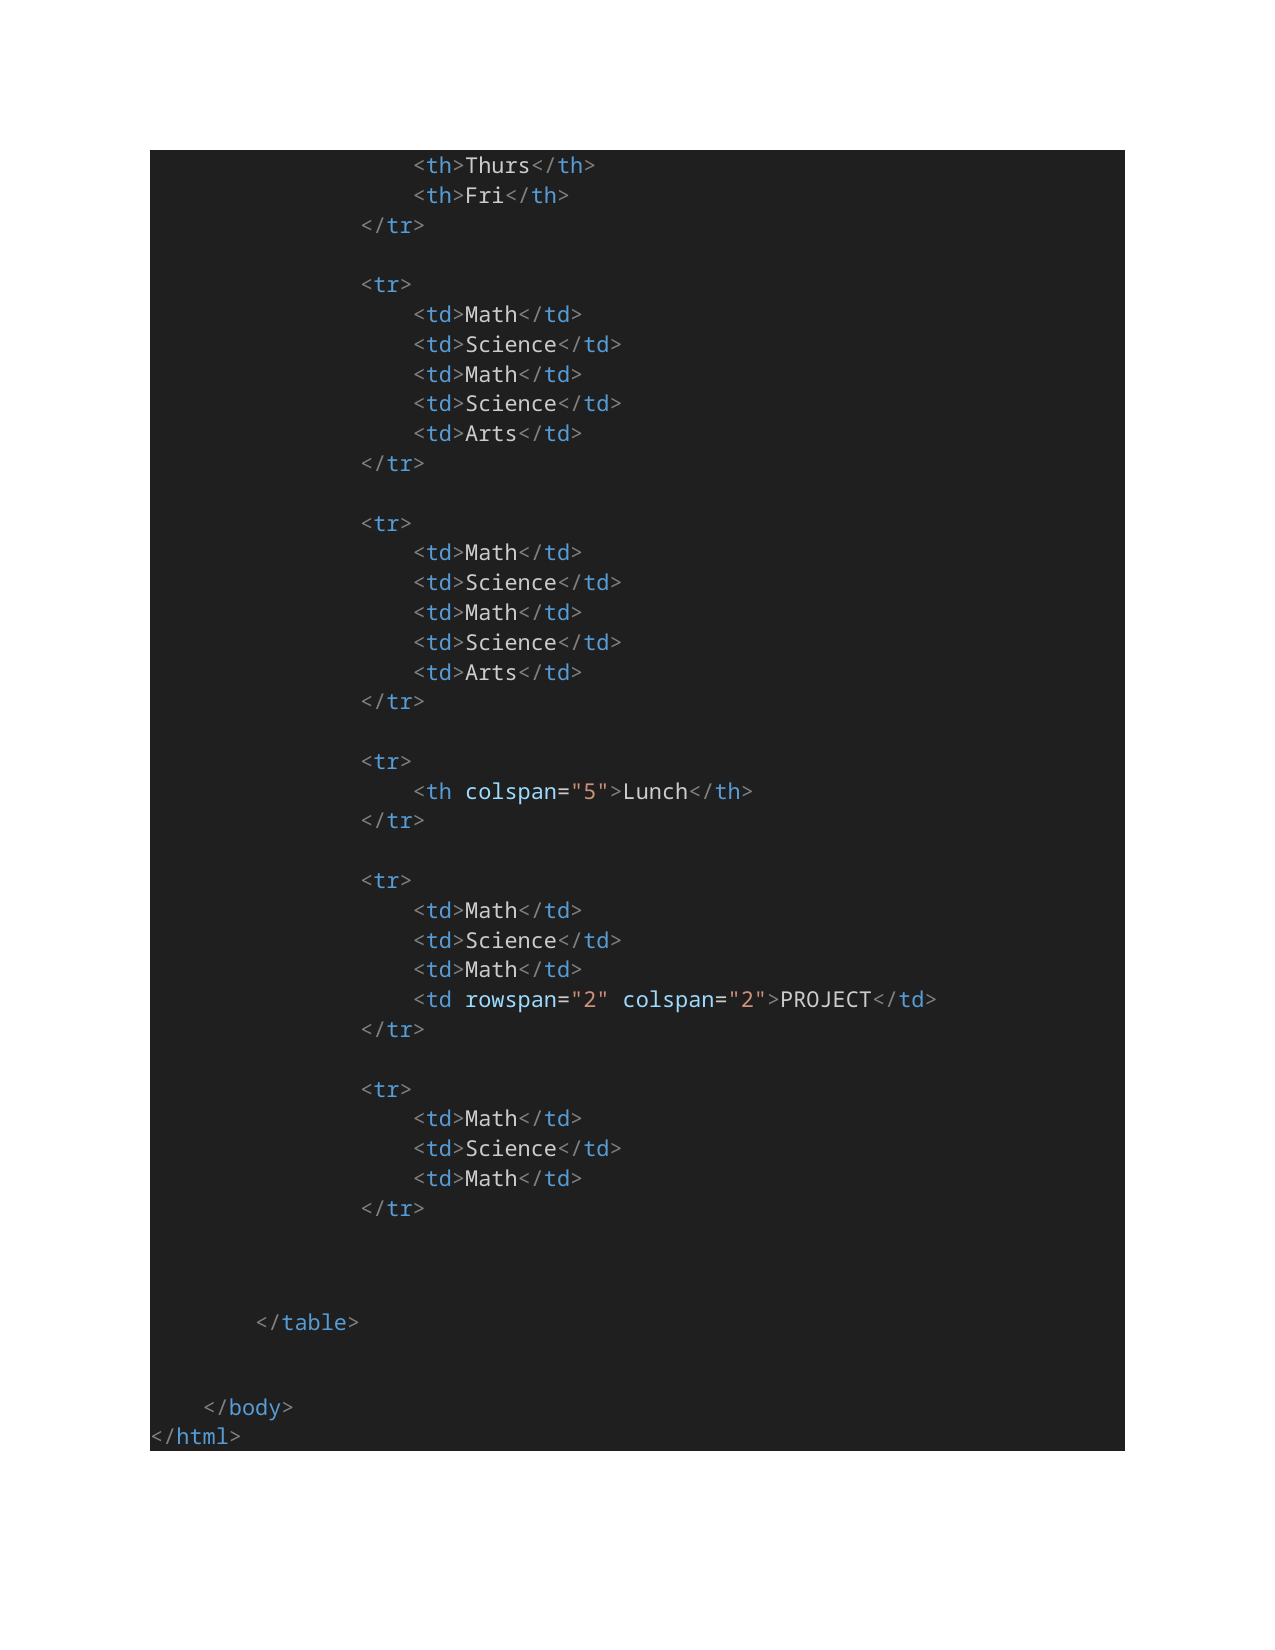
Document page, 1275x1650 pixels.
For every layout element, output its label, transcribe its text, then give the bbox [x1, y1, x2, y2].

text </body> [150, 1392, 1125, 1421]
text <td>Science</td> [150, 329, 1125, 358]
text <td>Science</td> [150, 627, 1125, 656]
text </tr> [150, 805, 1125, 835]
text <td>Math</td> [150, 1163, 1125, 1193]
text </tr> [150, 686, 1125, 716]
text <td>Arts</td> [150, 418, 1125, 448]
text <tr> [150, 507, 1125, 537]
text </tr> [150, 1014, 1125, 1044]
text </tr> [150, 1193, 1125, 1222]
text </tr> [150, 209, 1125, 239]
text <th>Thurs</th> [150, 150, 1125, 180]
text <td>Math</td> [150, 1103, 1125, 1133]
text <td rowspan="2" colspan="2">PROJECT</td> [150, 984, 1125, 1014]
text <td>Science</td> [150, 1133, 1125, 1163]
text <td>Science</td> [150, 388, 1125, 418]
text <td>Science</td> [150, 567, 1125, 597]
text <td>Math</td> [150, 597, 1125, 627]
text <td>Arts</td> [150, 656, 1125, 686]
text <tr> [150, 269, 1125, 299]
text </tr> [150, 448, 1125, 478]
text <td>Math</td> [150, 954, 1125, 984]
text </html> [150, 1421, 1125, 1451]
text <td>Math</td> [150, 358, 1125, 388]
text <th colspan="5">Lunch</th> [150, 776, 1125, 805]
text <td>Science</td> [150, 924, 1125, 954]
text <th>Fri</th> [150, 180, 1125, 209]
text <td>Math</td> [150, 537, 1125, 567]
text <td>Math</td> [150, 299, 1125, 329]
text </table> [150, 1307, 1125, 1337]
text <tr> [150, 865, 1125, 895]
text <td>Math</td> [150, 895, 1125, 924]
text <tr> [150, 1073, 1125, 1103]
text <tr> [150, 746, 1125, 776]
